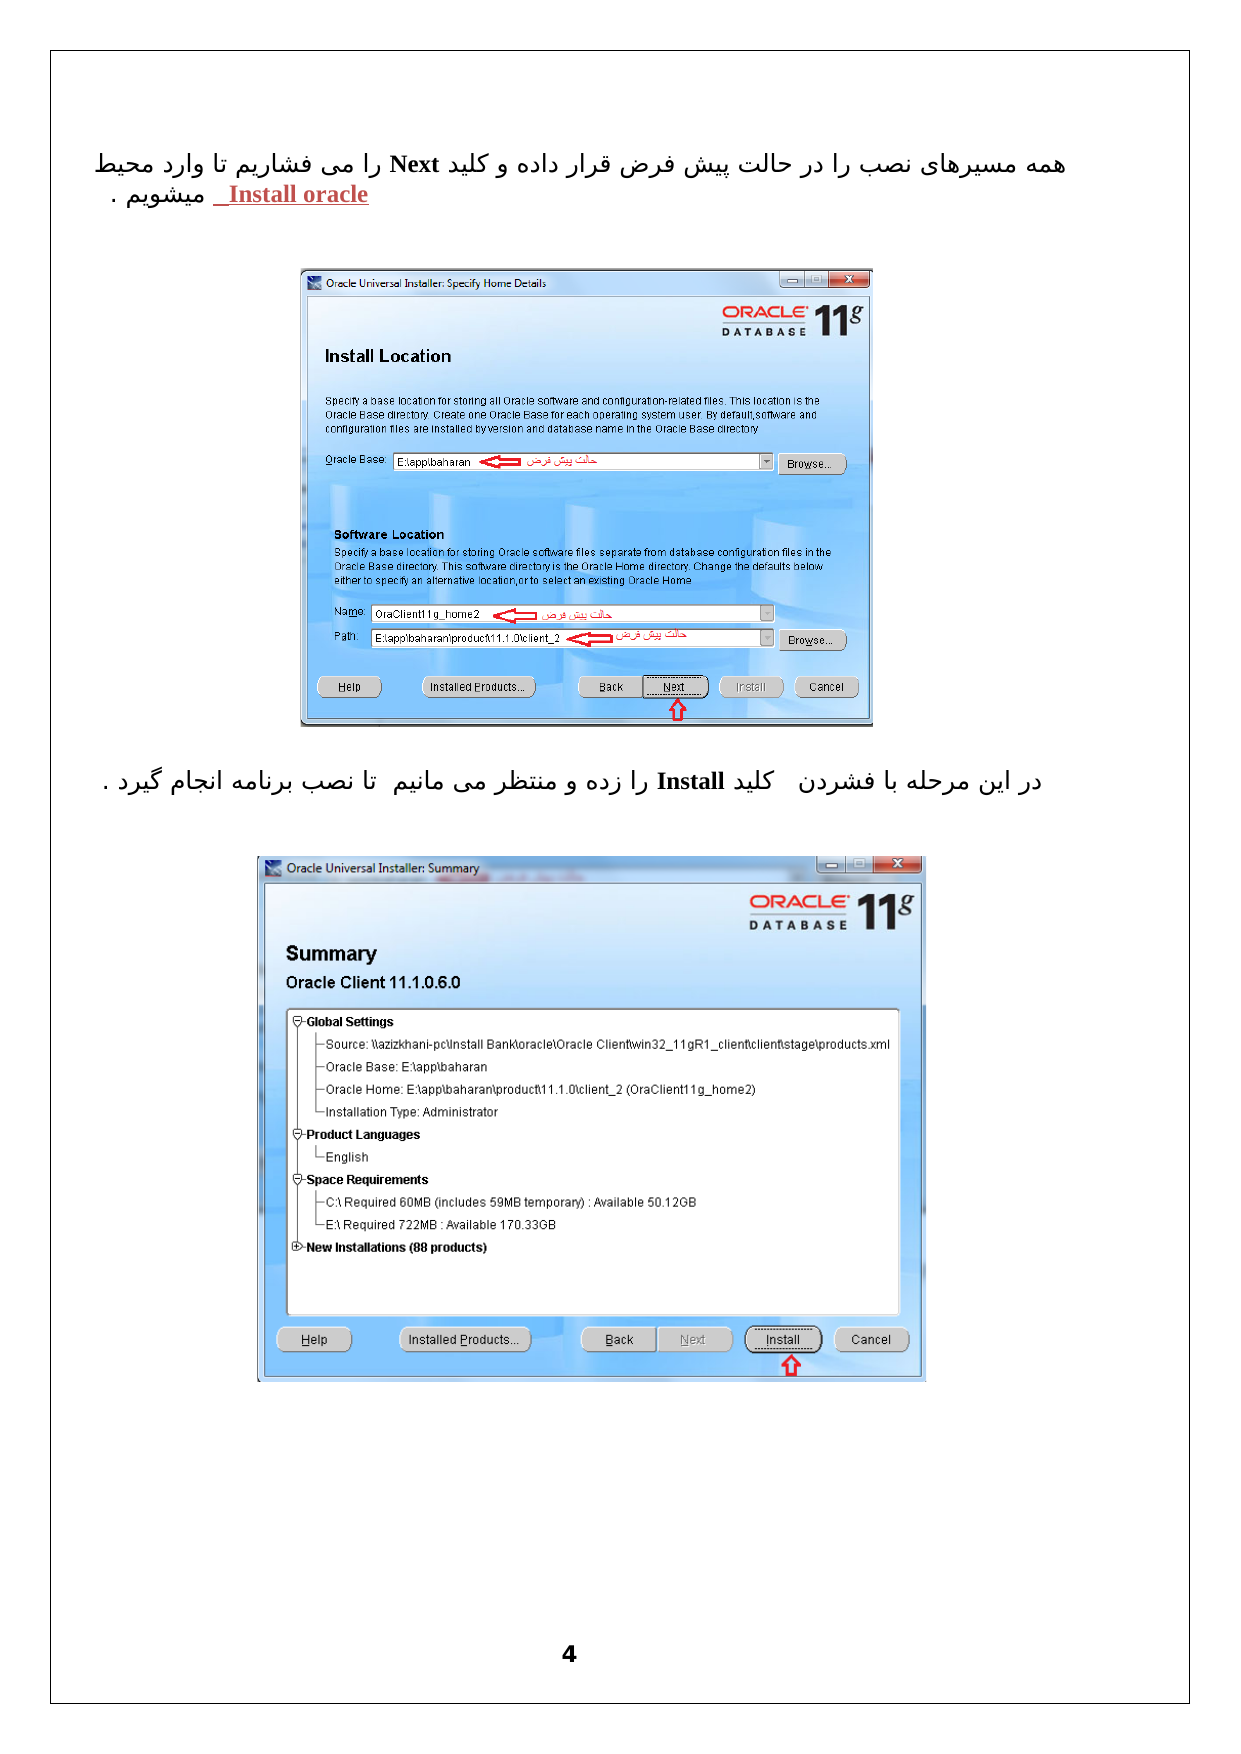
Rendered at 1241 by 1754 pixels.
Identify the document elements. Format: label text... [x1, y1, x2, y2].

picture [300, 268, 873, 727]
picture [257, 856, 927, 1382]
text در این مرحله با فشردن کلید Install را زده و منتظر می مانیم تا نصب برنامه انجام گیرد . [94, 766, 1090, 796]
text همه مسیرهای نصب را در حالت پیش فرض قرار داده و کلید Next را می فشاریم تا وارد محیطInstall oracle میشویم . [94, 149, 1090, 208]
